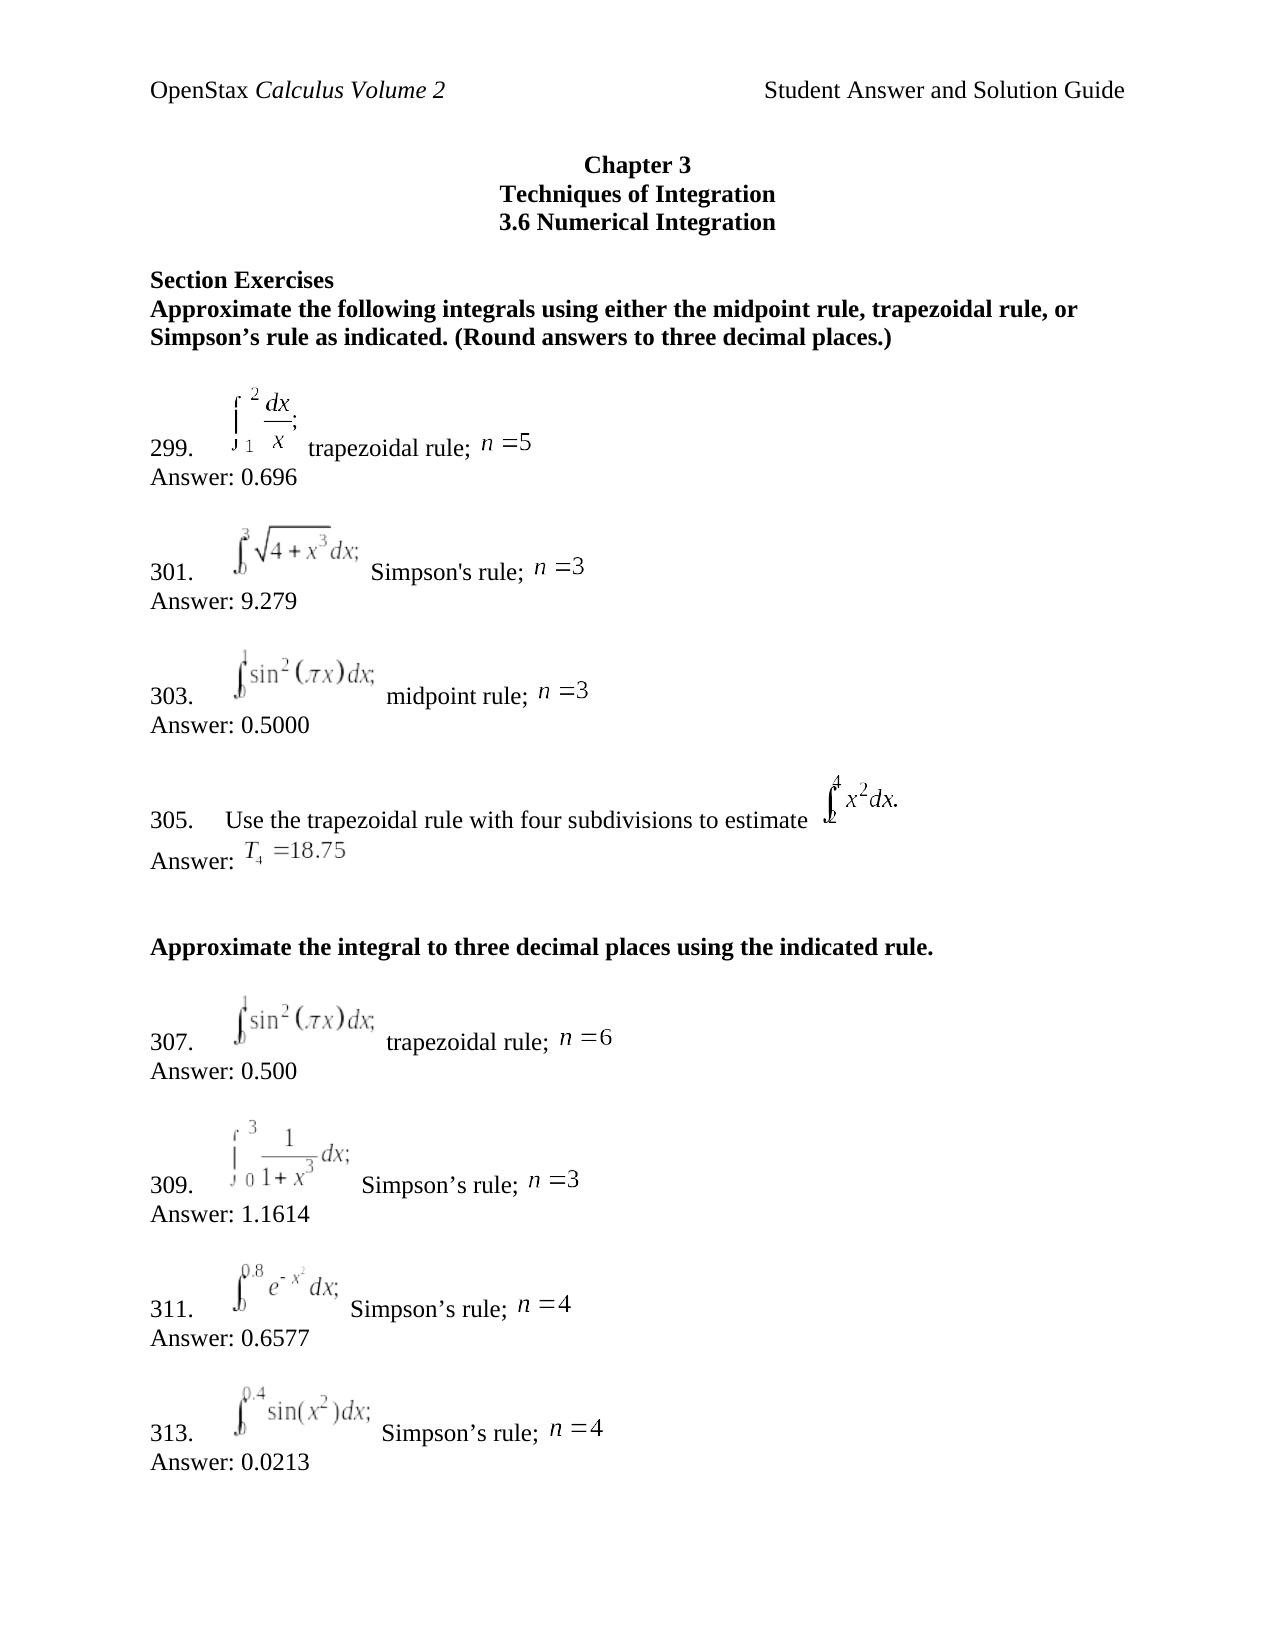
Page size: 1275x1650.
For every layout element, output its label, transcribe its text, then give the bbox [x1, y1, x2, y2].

text 303. midpoint rule; [150, 643, 1125, 710]
text 309. Simpson’s rule; [150, 1114, 1125, 1199]
text 305. Use the trapezoidal rule with four subdivisions to estimate [150, 767, 1125, 833]
text Answer: [150, 833, 1125, 875]
text Approximate the integral to three decimal places using the indicated rule. [150, 932, 1125, 961]
text Answer: 0.500 [150, 1056, 1125, 1085]
text 299. trapezoidal rule; [150, 380, 1125, 462]
text Section Exercises [150, 265, 1125, 294]
text Answer: 0.5000 [150, 710, 1125, 738]
text Answer: 0.0213 [150, 1447, 1125, 1475]
text 3.6 Numerical Integration [150, 207, 1125, 236]
text Answer: 1.1614 [150, 1199, 1125, 1228]
text Approximate the following integrals using either the midpoint rule, trapezoidal rule, or Simpson’s rule as indicated. (Round answers to three decimal places.) [150, 294, 1125, 351]
text 311. Simpson’s rule; [150, 1256, 1125, 1323]
text Chapter 3 [150, 150, 1125, 179]
text 301. Simpson's rule; [150, 519, 1125, 586]
text Answer: 0.696 [150, 462, 1125, 491]
text 307. trapezoidal rule; [150, 990, 1125, 1056]
text Answer: 0.6577 [150, 1323, 1125, 1351]
text Answer: 9.279 [150, 586, 1125, 614]
text Techniques of Integration [150, 179, 1125, 207]
text 313. Simpson’s rule; [150, 1380, 1125, 1447]
